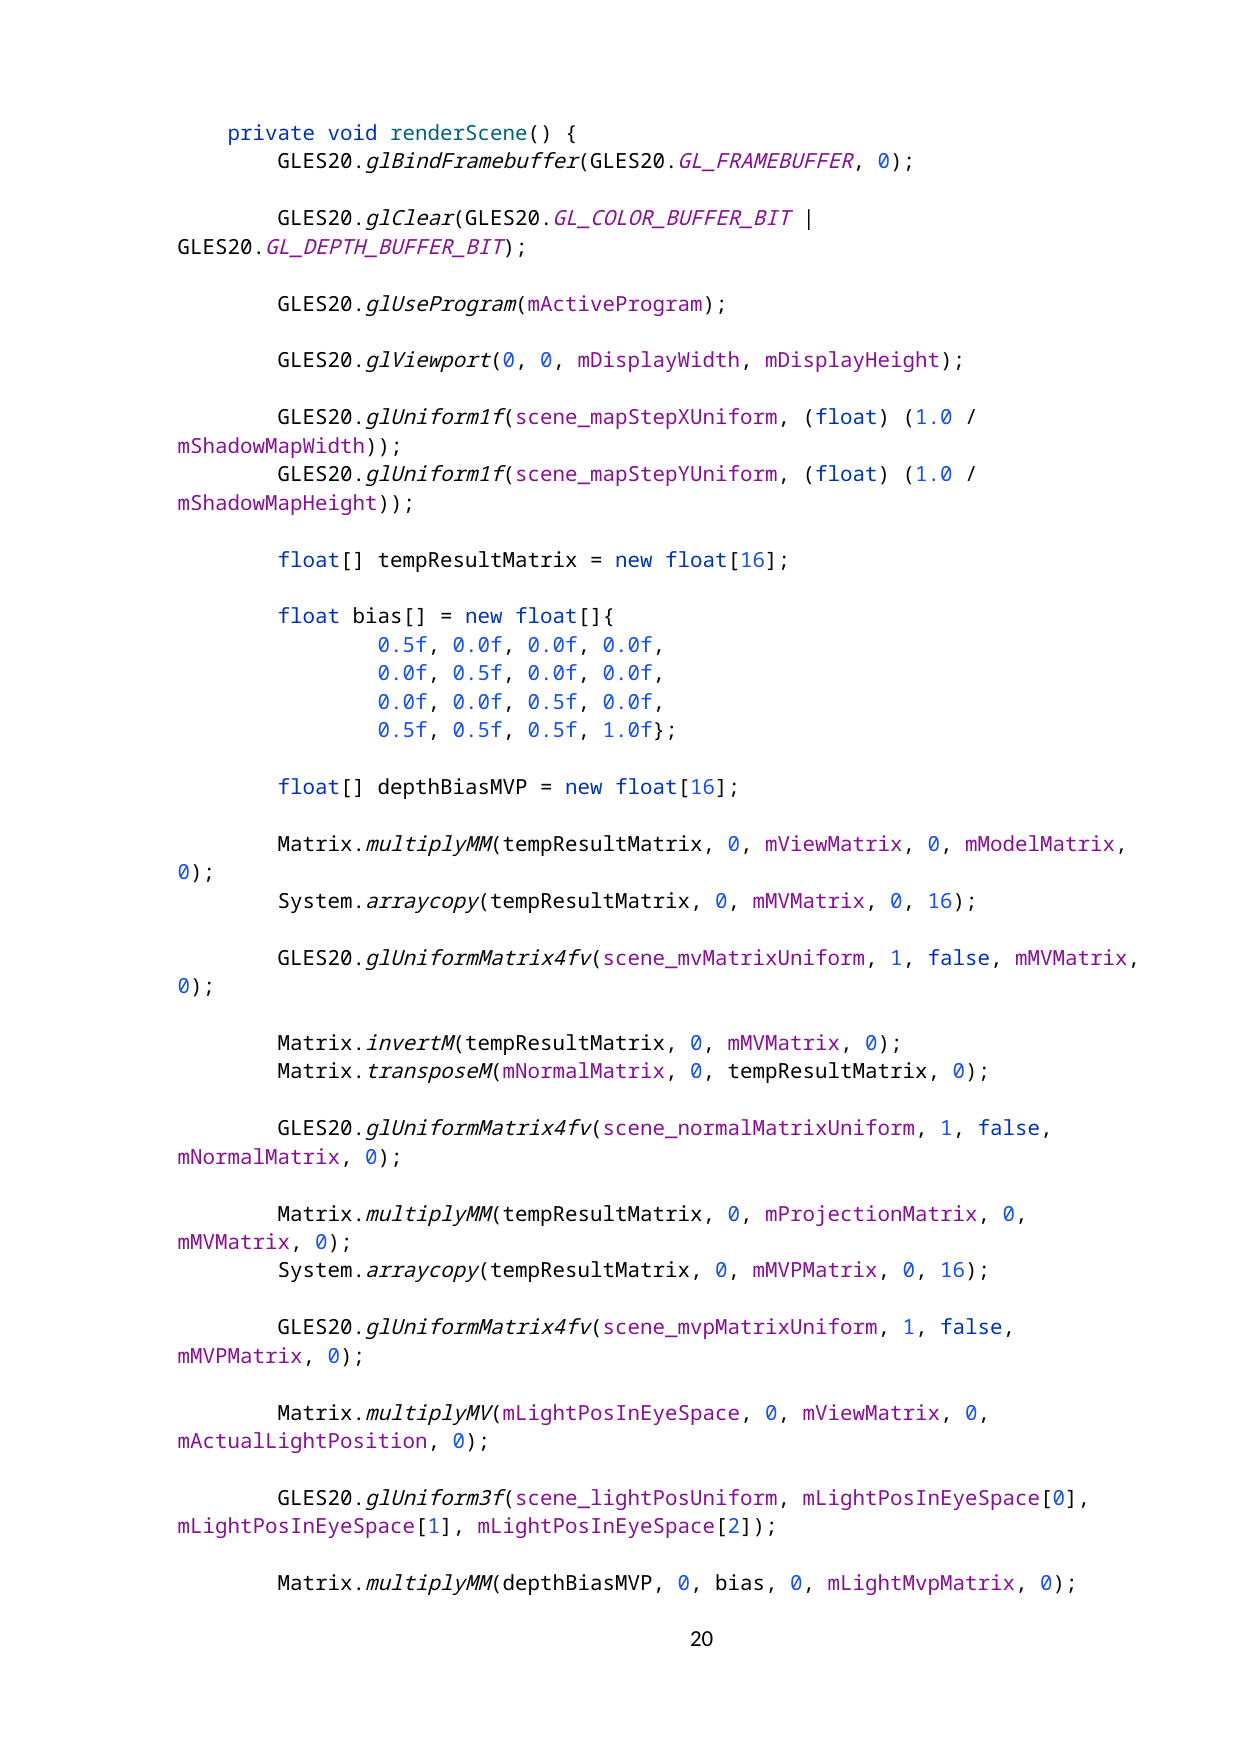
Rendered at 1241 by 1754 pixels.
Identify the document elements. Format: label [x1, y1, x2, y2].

text [177, 118, 1152, 1597]
